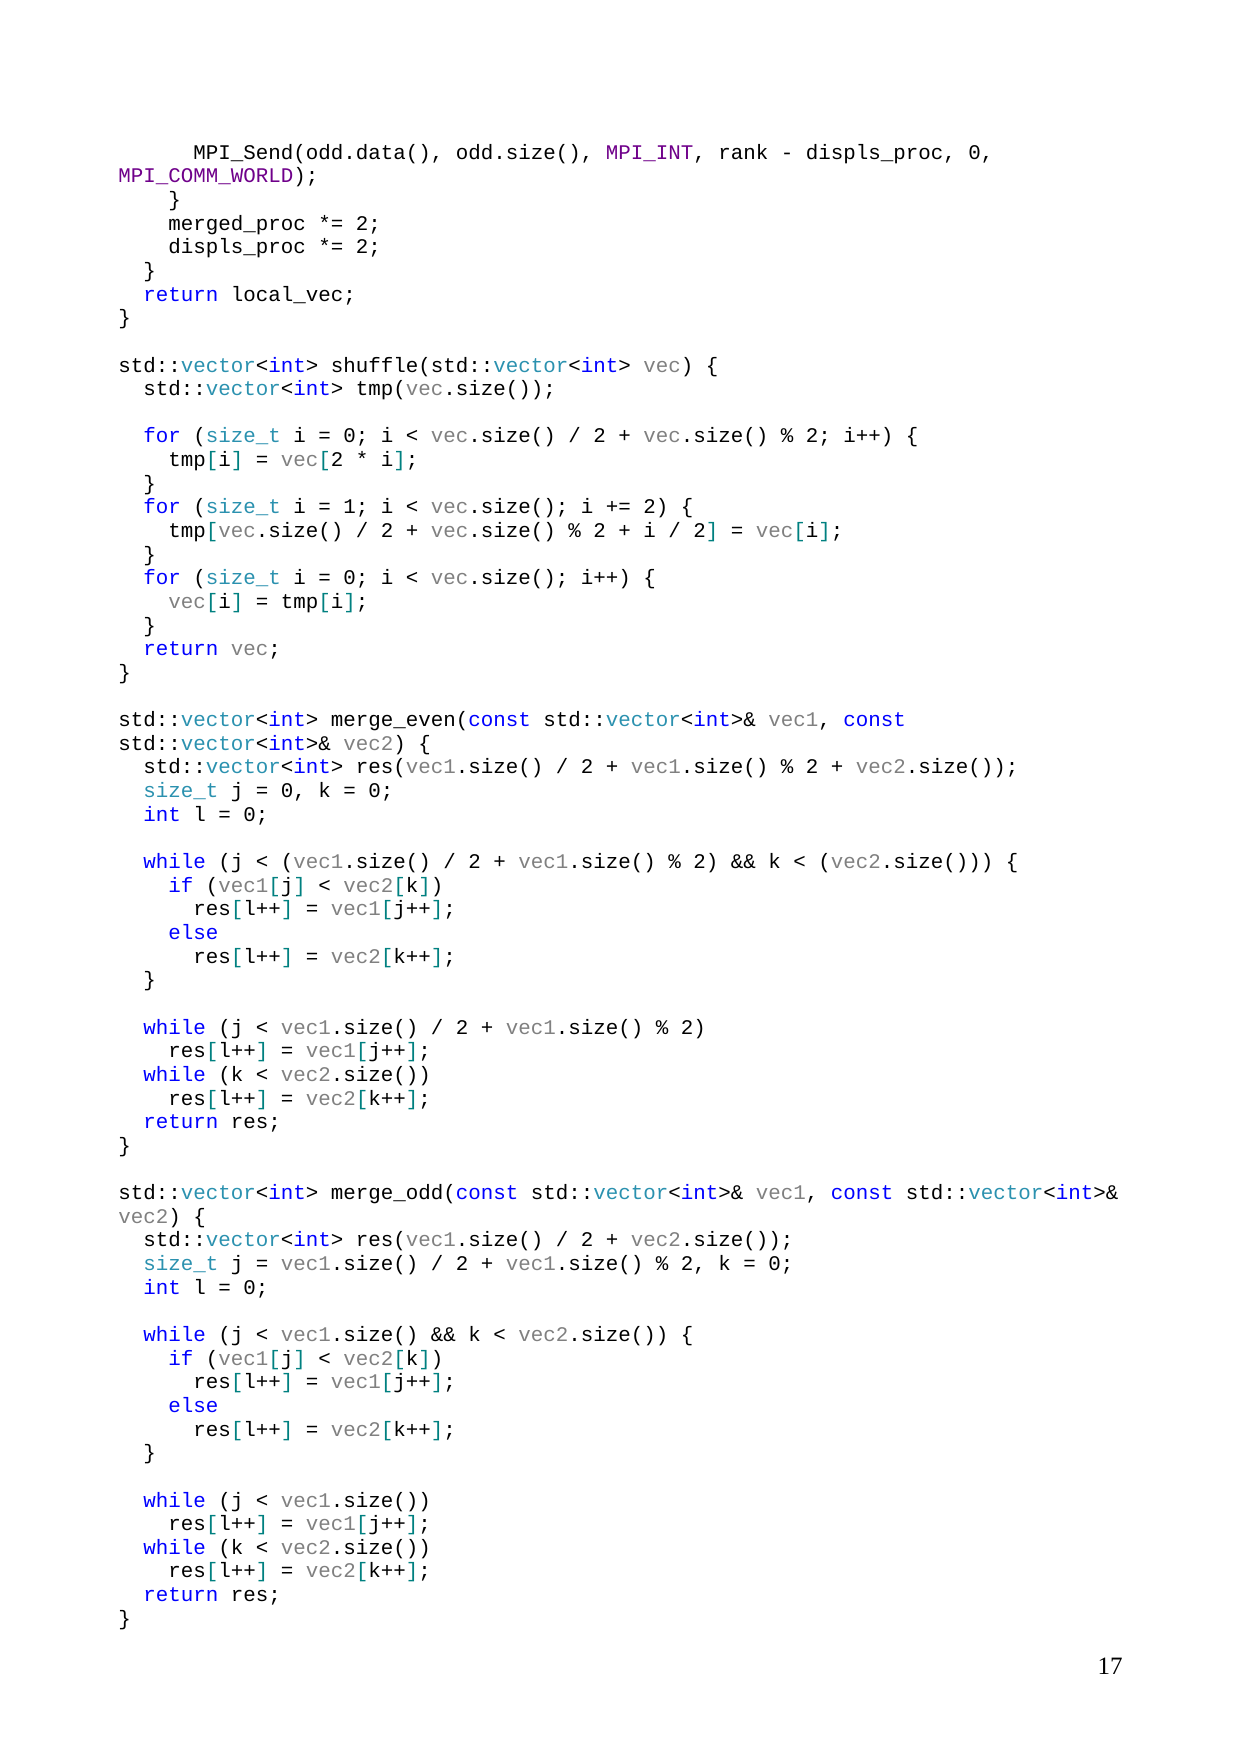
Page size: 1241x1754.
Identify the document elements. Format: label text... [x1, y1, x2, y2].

text return res; [118, 1111, 1122, 1135]
text res[l++] = vec2[k++]; [118, 1561, 1122, 1584]
text while (j < (vec1.size() / 2 + vec1.size() % 2) && k < (vec2.size())) { [118, 851, 1122, 875]
text } [118, 473, 1122, 496]
text for (size_t i = 1; i < vec.size(); i += 2) { [118, 496, 1122, 520]
text if (vec1[j] < vec2[k]) [118, 1348, 1122, 1371]
text for (size_t i = 0; i < vec.size() / 2 + vec.size() % 2; i++) { [118, 426, 1122, 449]
text } [118, 1442, 1122, 1466]
text res[l++] = vec1[j++]; [118, 1513, 1122, 1537]
text } [118, 544, 1122, 567]
text if (vec1[j] < vec2[k]) [118, 875, 1122, 898]
text res[l++] = vec1[j++]; [118, 898, 1122, 922]
text while (j < vec1.size() / 2 + vec1.size() % 2) [118, 1017, 1122, 1040]
text size_t j = vec1.size() / 2 + vec1.size() % 2, k = 0; [118, 1253, 1122, 1277]
text } [118, 615, 1122, 638]
text else [118, 1395, 1122, 1419]
text return vec; [118, 638, 1122, 662]
text res[l++] = vec2[k++]; [118, 946, 1122, 969]
text std::vector<int> res(vec1.size() / 2 + vec1.size() % 2 + vec2.size()); [118, 757, 1122, 780]
text else [118, 922, 1122, 946]
text while (k < vec2.size()) [118, 1537, 1122, 1561]
text while (j < vec1.size()) [118, 1489, 1122, 1513]
text } [118, 307, 1122, 331]
text std::vector<int> shuffle(std::vector<int> vec) { [118, 354, 1122, 378]
text tmp[vec.size() / 2 + vec.size() % 2 + i / 2] = vec[i]; [118, 520, 1122, 544]
text } [118, 662, 1122, 686]
text size_t j = 0, k = 0; [118, 780, 1122, 804]
text std::vector<int> res(vec1.size() / 2 + vec2.size()); [118, 1229, 1122, 1253]
text int l = 0; [118, 804, 1122, 827]
text } [118, 189, 1122, 213]
text } [118, 260, 1122, 284]
text vec[i] = tmp[i]; [118, 591, 1122, 615]
text int l = 0; [118, 1277, 1122, 1300]
text } [118, 969, 1122, 993]
text return res; [118, 1584, 1122, 1608]
text while (k < vec2.size()) [118, 1064, 1122, 1088]
text return local_vec; [118, 284, 1122, 307]
text merged_proc *= 2; [118, 213, 1122, 236]
text } [118, 1608, 1122, 1631]
text res[l++] = vec2[k++]; [118, 1419, 1122, 1442]
text res[l++] = vec2[k++]; [118, 1088, 1122, 1111]
text displs_proc *= 2; [118, 236, 1122, 260]
text } [118, 1135, 1122, 1158]
text std::vector<int> merge_odd(const std::vector<int>& vec1, const std::vector<int>& vec2) { [118, 1182, 1122, 1229]
text std::vector<int> tmp(vec.size()); [118, 378, 1122, 402]
text while (j < vec1.size() && k < vec2.size()) { [118, 1324, 1122, 1348]
text std::vector<int> merge_even(const std::vector<int>& vec1, const std::vector<int>& vec2) { [118, 709, 1122, 757]
text res[l++] = vec1[j++]; [118, 1371, 1122, 1395]
text res[l++] = vec1[j++]; [118, 1040, 1122, 1064]
text for (size_t i = 0; i < vec.size(); i++) { [118, 567, 1122, 591]
text tmp[i] = vec[2 * i]; [118, 449, 1122, 473]
text MPI_Send(odd.data(), odd.size(), MPI_INT, rank - displs_proc, 0, MPI_COMM_WORLD); [118, 142, 1122, 189]
